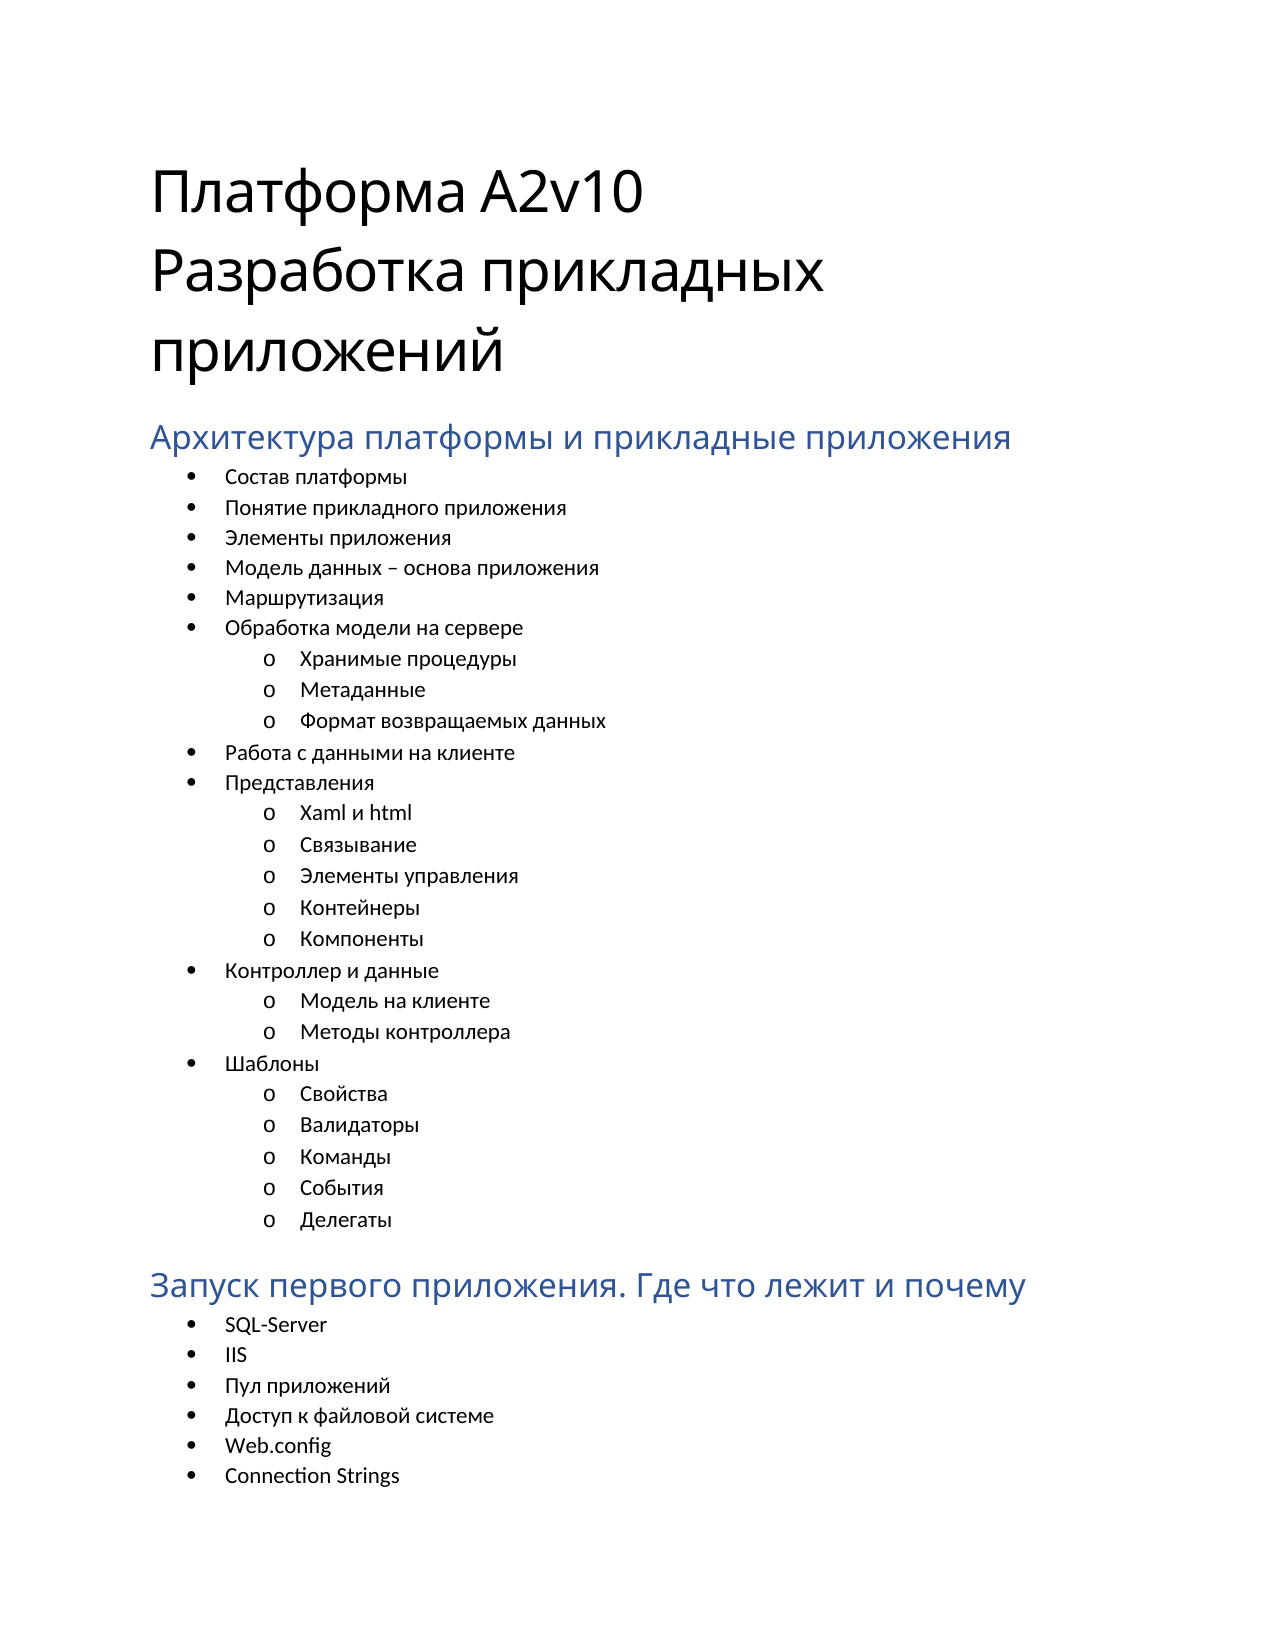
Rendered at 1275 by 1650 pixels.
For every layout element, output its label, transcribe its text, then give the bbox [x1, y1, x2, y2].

list Модель на клиенте [262, 986, 1125, 1015]
subtitle Архитектура платформы и прикладные приложения [150, 413, 1125, 459]
list Web.config [187, 1431, 1125, 1459]
list Формат возвращаемых данных [262, 707, 1125, 736]
list События [262, 1173, 1125, 1203]
list Состав платформы [187, 462, 1125, 490]
title Платформа А2v10 Разработка прикладных приложений [150, 150, 1125, 388]
list Маршрутизация [187, 583, 1125, 611]
list Connection Strings [187, 1461, 1125, 1489]
list Хранимые процедуры [262, 644, 1125, 673]
list Элементы приложения [187, 523, 1125, 551]
list IIS [187, 1341, 1125, 1368]
list Xaml и html [262, 798, 1125, 828]
list Пул приложений [187, 1371, 1125, 1399]
list Представления [187, 768, 1125, 796]
list Команды [262, 1142, 1125, 1171]
list Обработка модели на сервере [187, 613, 1125, 641]
list Доступ к файловой системе [187, 1401, 1125, 1429]
list Контроллер и данные [187, 956, 1125, 984]
list Делегаты [262, 1205, 1125, 1234]
list Понятие прикладного приложения [187, 493, 1125, 521]
list Методы контроллера [262, 1017, 1125, 1047]
list Элементы управления [262, 861, 1125, 891]
list Связывание [262, 830, 1125, 859]
list Свойства [262, 1079, 1125, 1108]
list Метаданные [262, 675, 1125, 704]
list Шаблоны [187, 1049, 1125, 1077]
list SQL-Server [187, 1310, 1125, 1338]
list Контейнеры [262, 893, 1125, 922]
list Работа с данными на клиенте [187, 738, 1125, 766]
list Компоненты [262, 924, 1125, 953]
subtitle Запуск первого приложения. Где что лежит и почему [150, 1261, 1125, 1307]
list Валидаторы [262, 1111, 1125, 1140]
list Модель данных – основа приложения [187, 553, 1125, 581]
